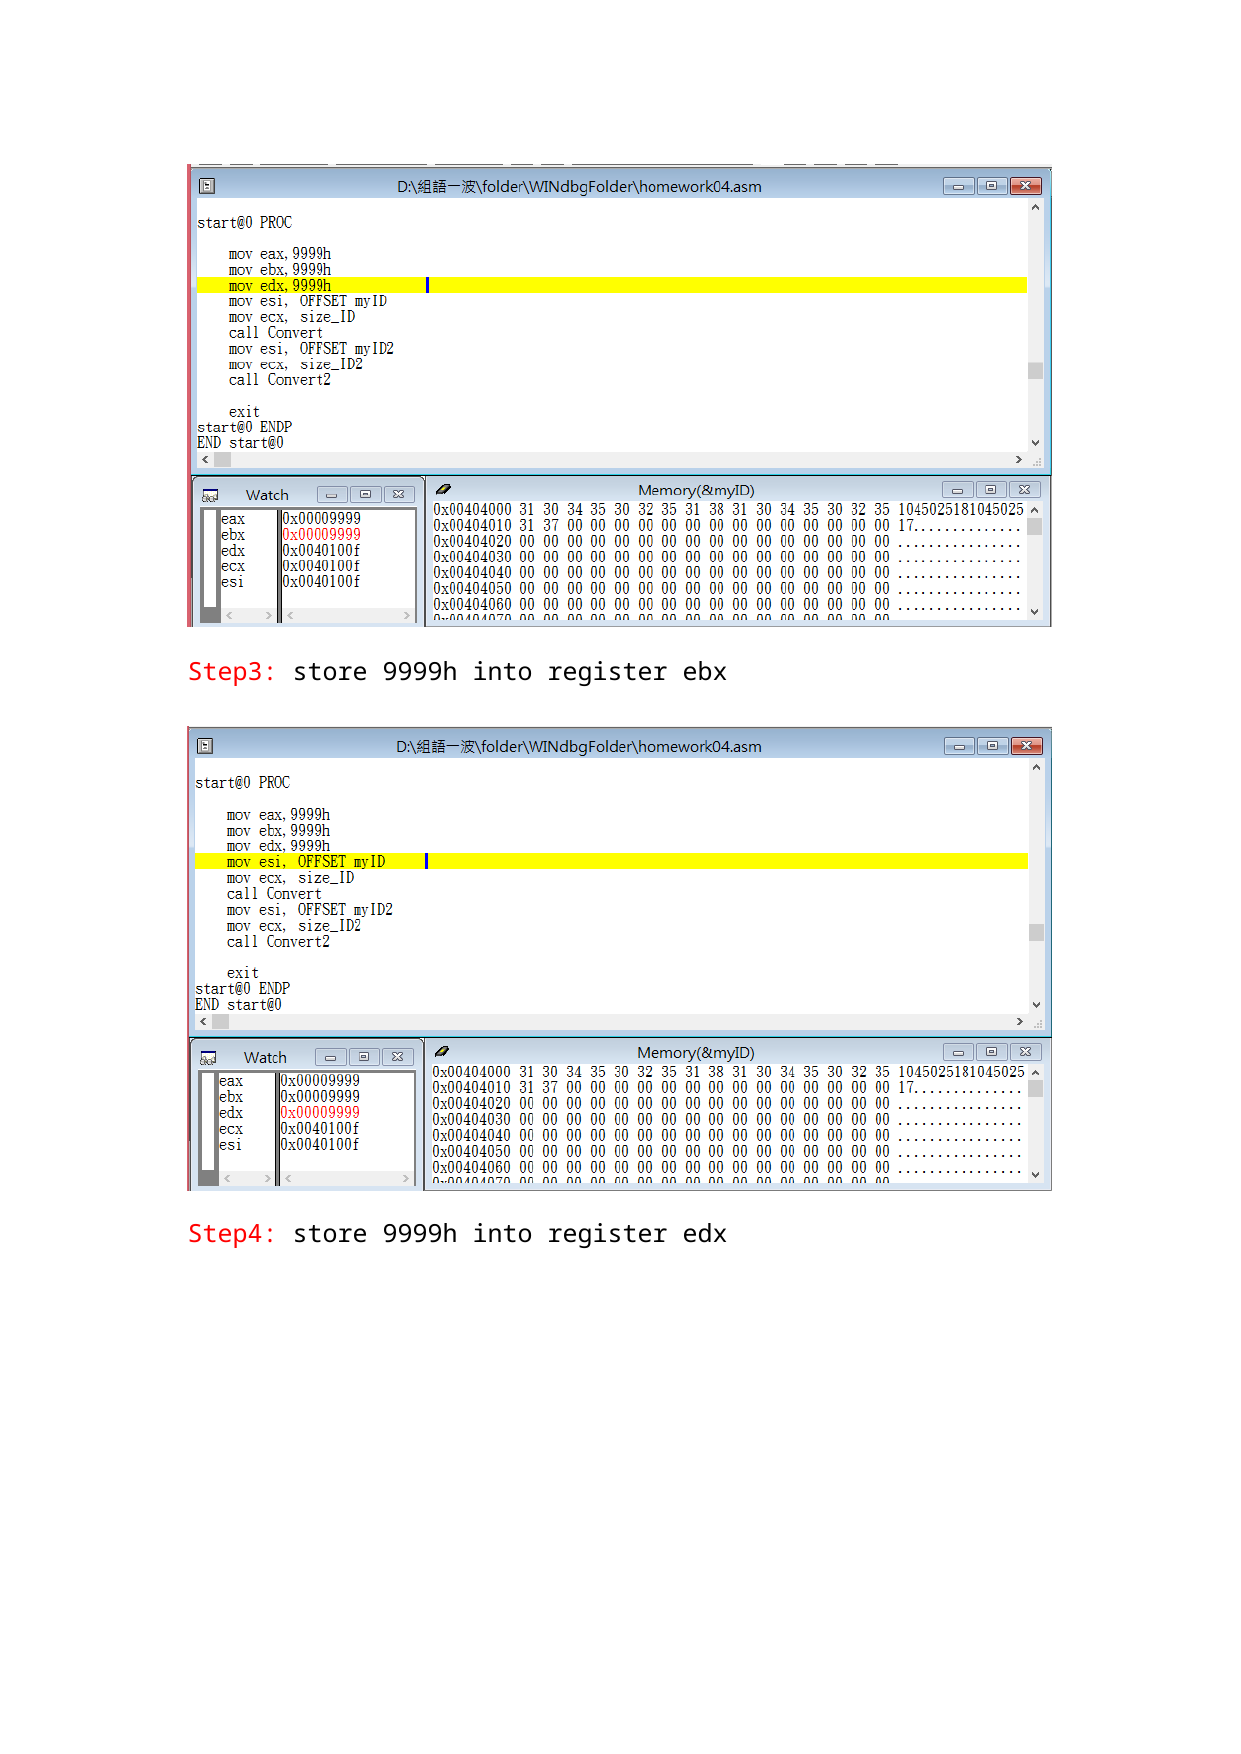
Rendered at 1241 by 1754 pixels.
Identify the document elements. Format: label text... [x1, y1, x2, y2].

picture [187, 164, 1052, 627]
picture [187, 726, 1052, 1191]
text Step4: store 9999h into register edx [187, 1214, 1053, 1252]
text Step3: store 9999h into register ebx [187, 652, 1053, 689]
